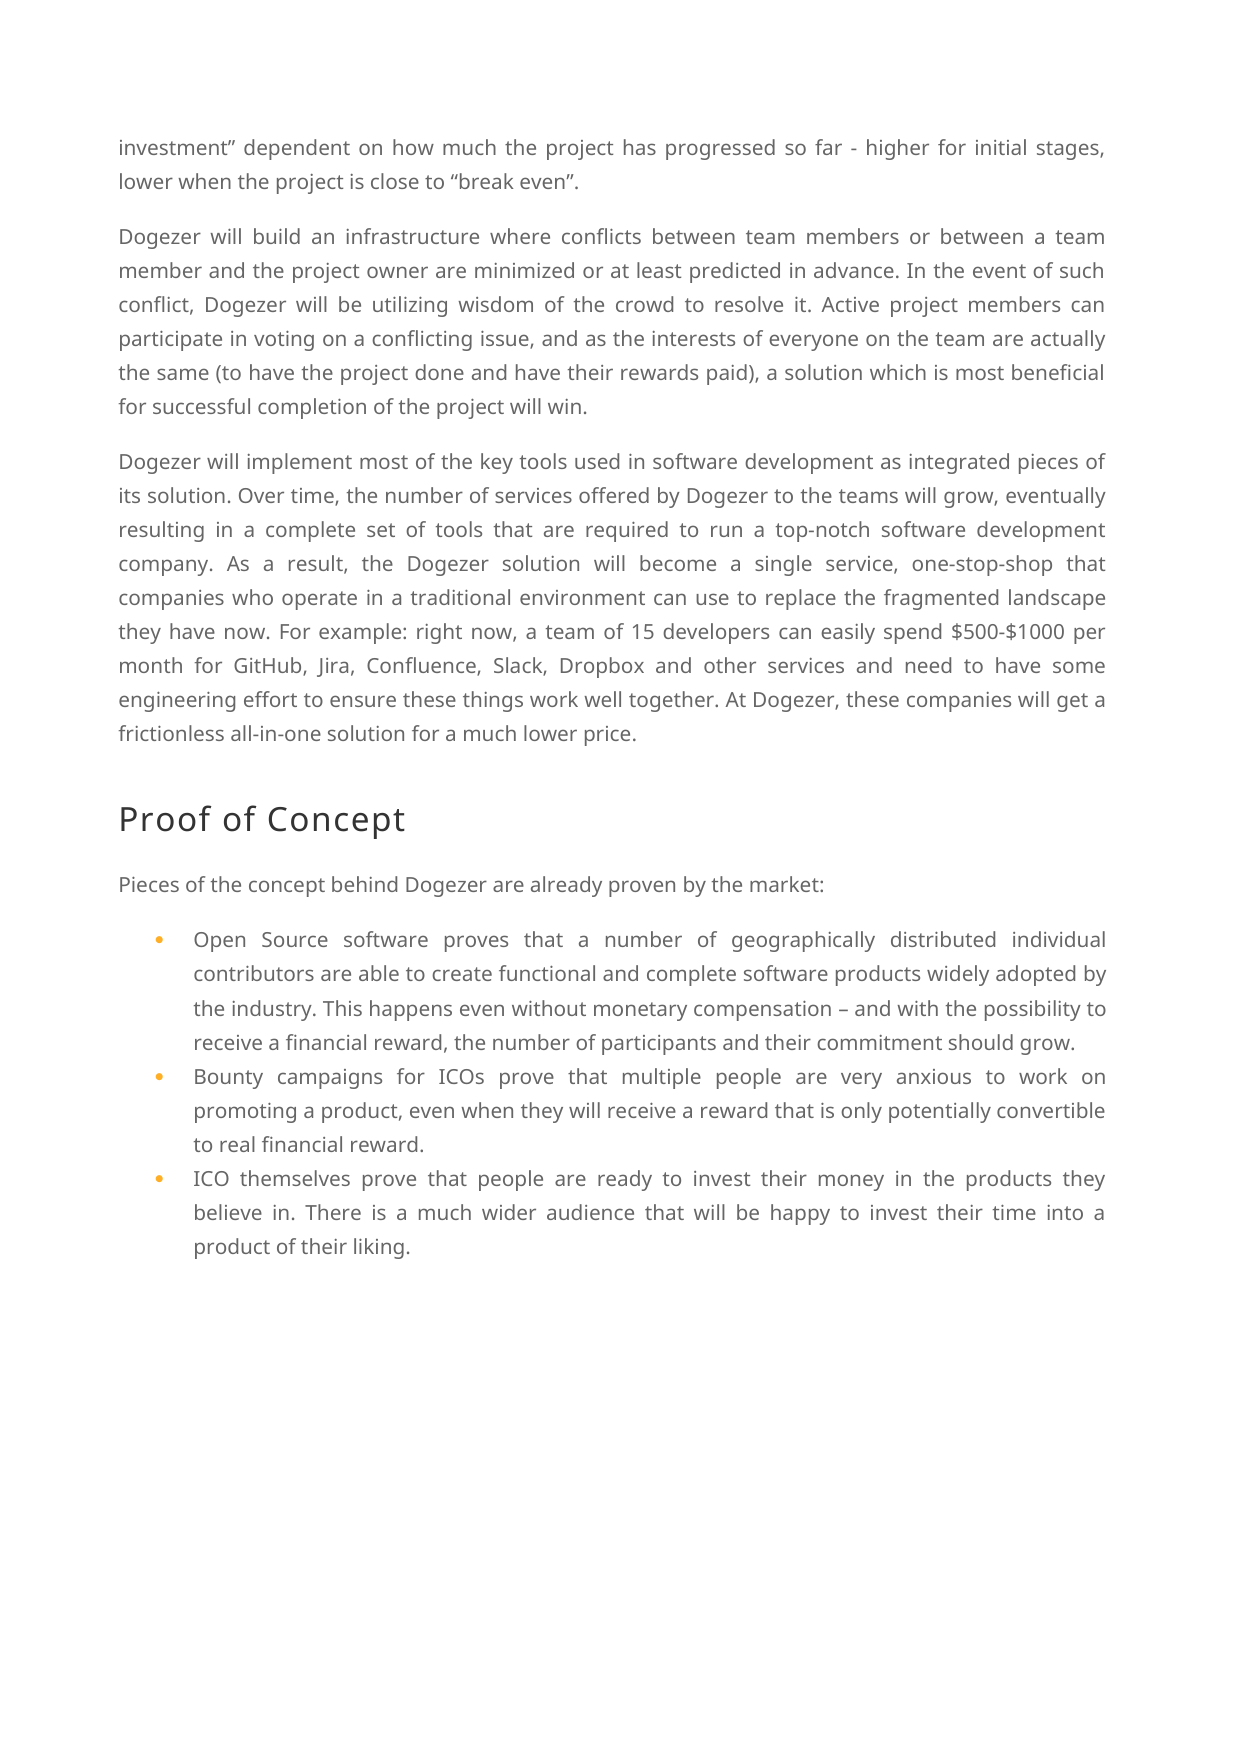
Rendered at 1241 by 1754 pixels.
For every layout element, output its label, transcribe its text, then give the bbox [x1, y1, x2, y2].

text Dogezer will build an infrastructure where conflicts between team members or between a team member and the project owner are minimized or at least predicted in advance. In the event of such conflict, Dogezer will be utilizing wisdom of the crowd to resolve it. Active project members can participate in voting on a conflicting issue, and as the interests of everyone on the team are actually the same (to have the project done and have their rewards paid), a solution which is most beneficial for successful completion of the project will win. [118, 222, 1107, 421]
list ICO themselves prove that people are ready to invest their money in the products they believe in. There is a much wider audience that will be happy to invest their time into a product of their liking. [156, 1164, 1107, 1261]
subtitle Proof of Concept [118, 795, 1107, 841]
list Bounty campaigns for ICOs prove that multiple people are very anxious to work on promoting a product, even when they will receive a reward that is only potentially convertible to real financial reward. [156, 1062, 1107, 1158]
text Pieces of the concept behind Dogezer are already proven by the market: [118, 871, 1107, 899]
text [118, 133, 1107, 195]
text Dogezer will implement most of the key tools used in software development as integrated pieces of its solution. Over time, the number of services offered by Dogezer to the teams will grow, eventually resulting in a complete set of tools that are required to run a top-notch software development company. As a result, the Dogezer solution will become a single service, one-stop-shop that companies who operate in a traditional environment can use to replace the fragmented landscape they have now. For example: right now, a team of 15 developers can easily spend $500-$1000 per month for GitHub, Jira, Confluence, Slack, Dropbox and other services and need to have some engineering effort to ensure these things work well together. At Dogezer, these companies will get a frictionless all-in-one solution for a much lower price. [118, 447, 1107, 748]
list Open Source software proves that a number of geographically distributed individual contributors are able to create functional and complete software products widely adopted by the industry. This happens even without monetary compensation – and with the possibility to receive a financial reward, the number of participants and their commitment should grow. [156, 926, 1107, 1056]
